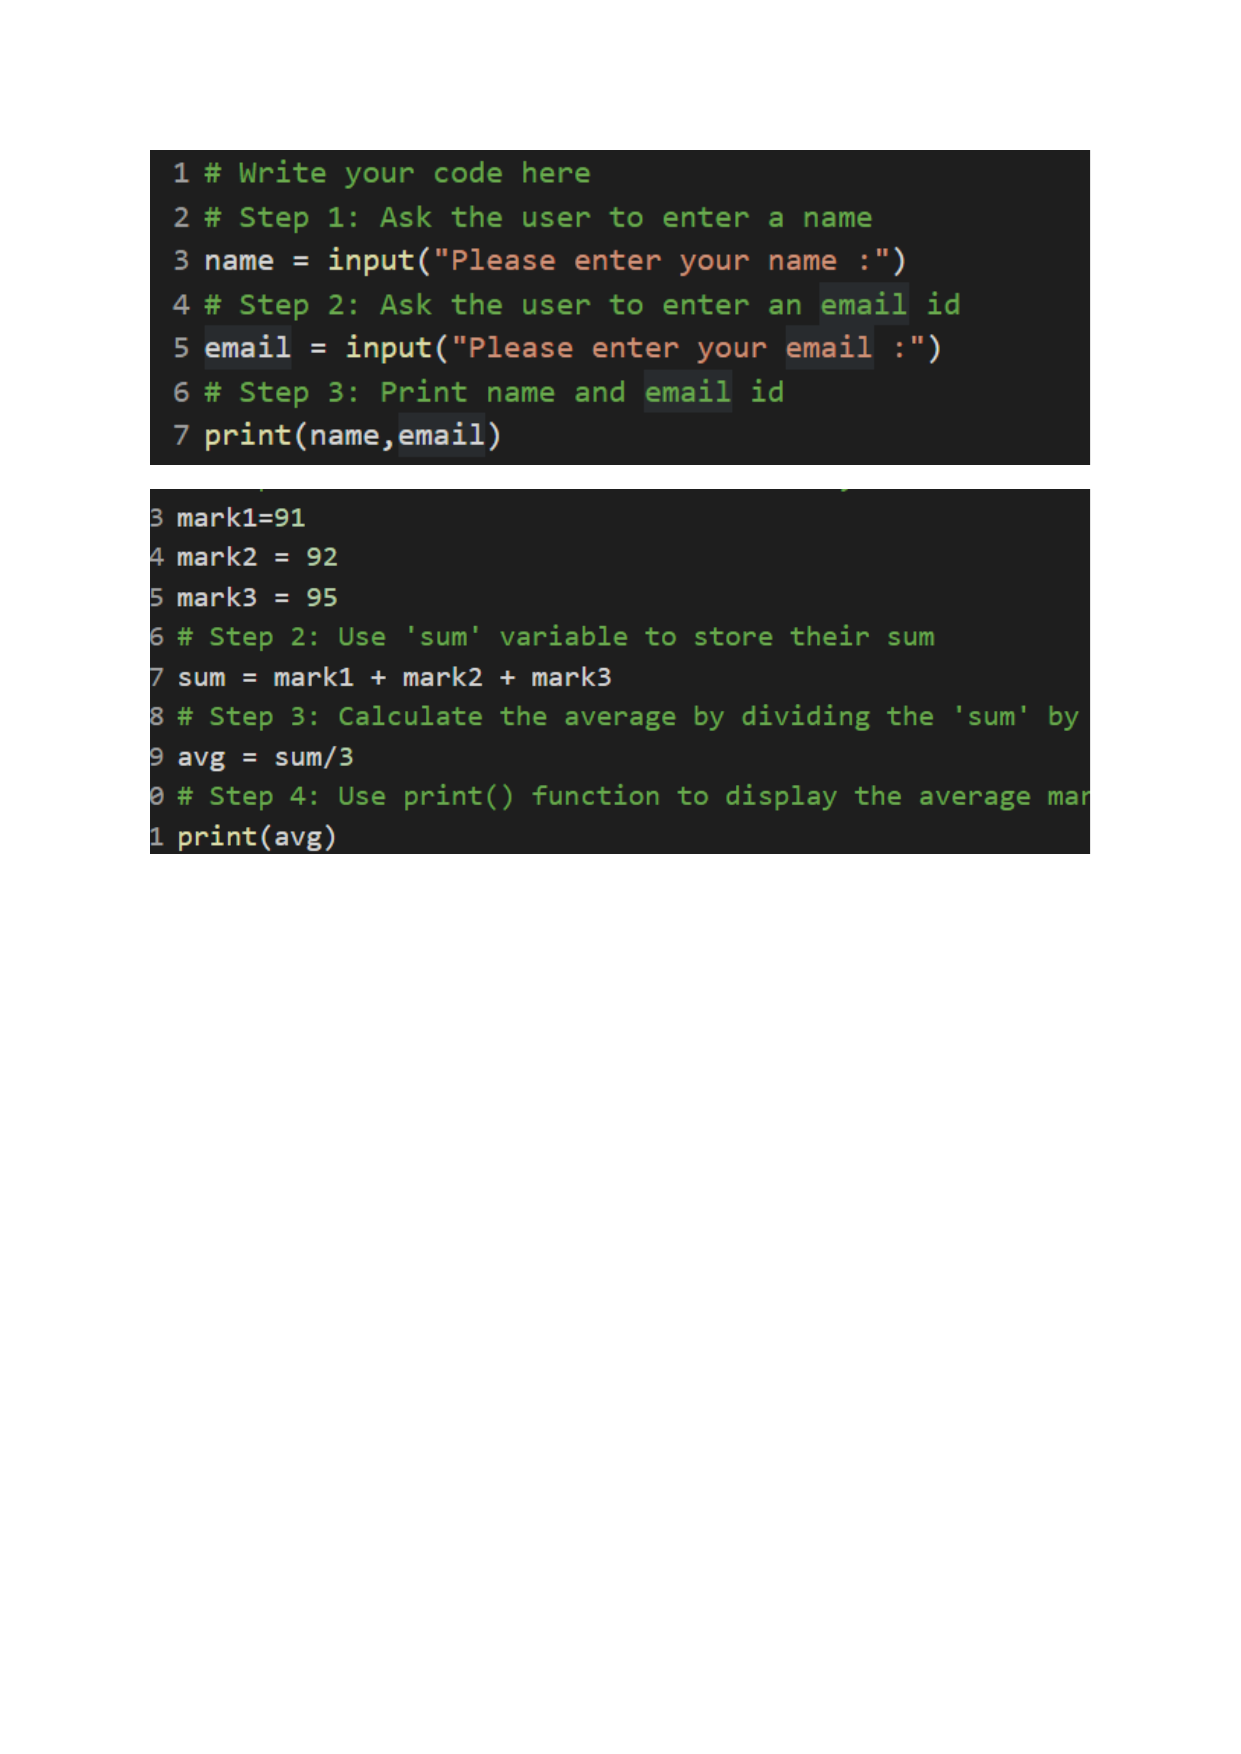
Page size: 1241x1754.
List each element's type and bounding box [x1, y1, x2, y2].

picture [150, 150, 1091, 465]
picture [150, 489, 1091, 854]
